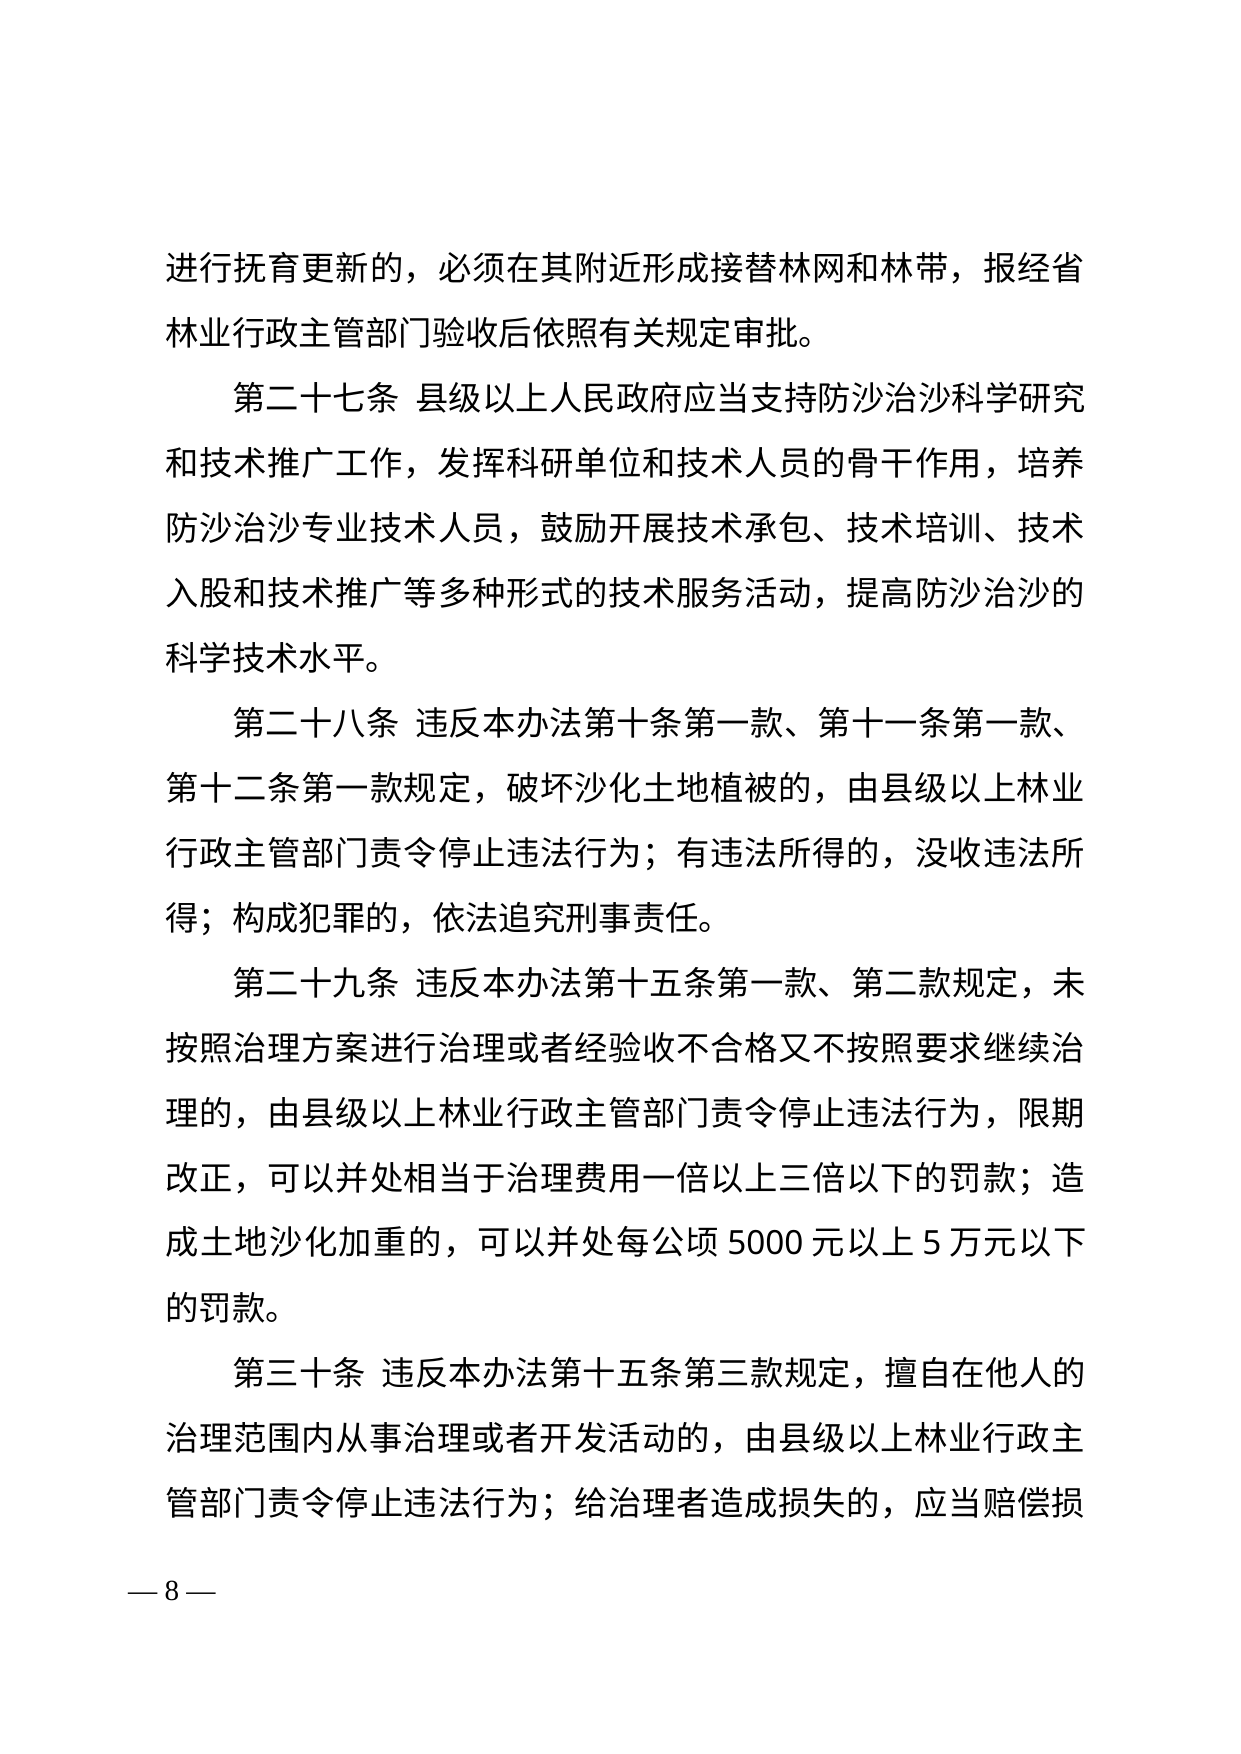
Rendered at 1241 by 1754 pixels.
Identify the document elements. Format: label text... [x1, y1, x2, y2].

text 第二十九条 违反本办法第十五条第一款、第二款规定，未按照治理方案进行治理或者经验收不合格又不按照要求继续治理的，由县级以上林业行政主管部门责令停止违法行为，限期改正，可以并处相当于治理费用一倍以上三倍以下的罚款；造成土地沙化加重的，可以并处每公顷5000元以上5万元以下的罚款。 [165, 948, 1087, 1338]
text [165, 233, 1087, 363]
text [165, 1338, 1087, 1533]
text 第二十八条 违反本办法第十条第一款、第十一条第一款、第十二条第一款规定，破坏沙化土地植被的，由县级以上林业行政主管部门责令停止违法行为；有违法所得的，没收违法所得；构成犯罪的，依法追究刑事责任。 [165, 688, 1087, 948]
text 第二十七条 县级以上人民政府应当支持防沙治沙科学研究和技术推广工作，发挥科研单位和技术人员的骨干作用，培养防沙治沙专业技术人员，鼓励开展技术承包、技术培训、技术入股和技术推广等多种形式的技术服务活动，提高防沙治沙的科学技术水平。 [165, 363, 1087, 688]
